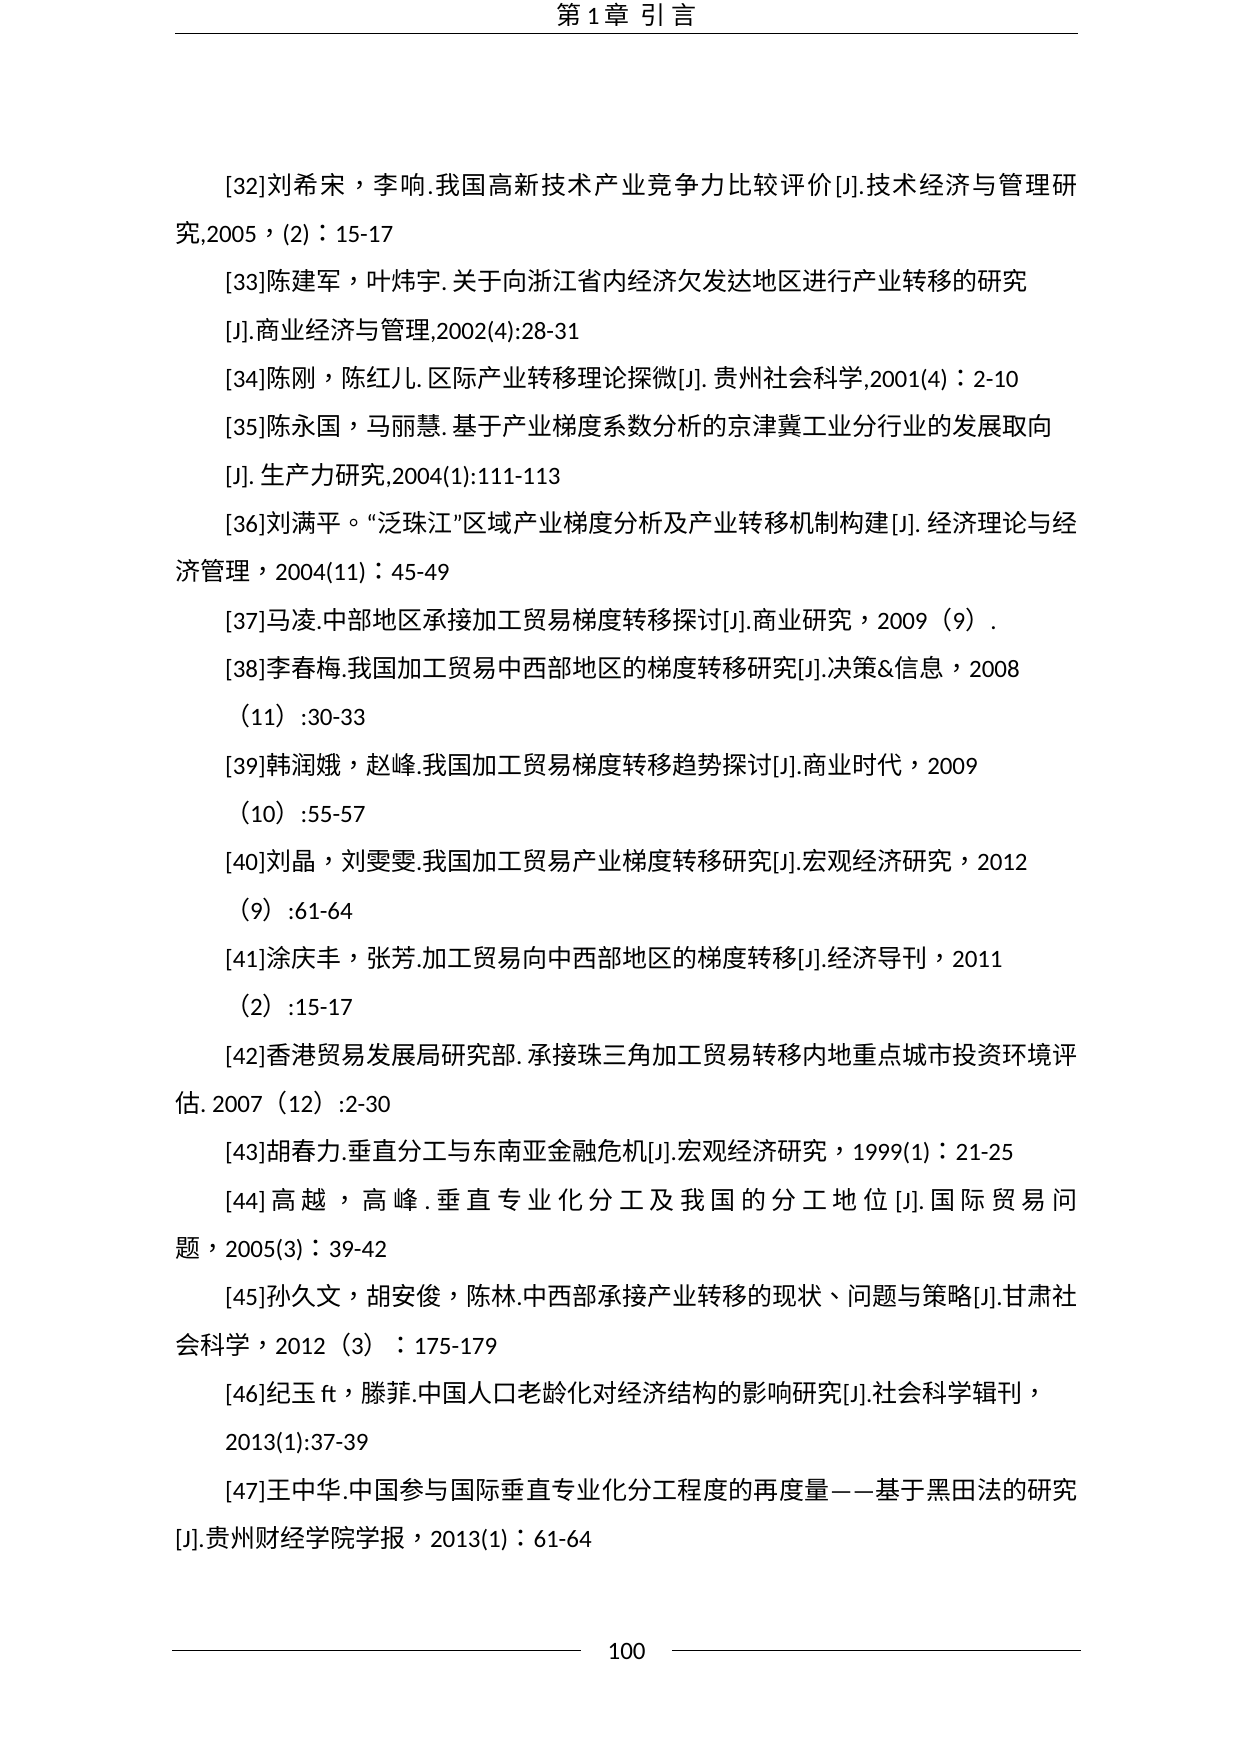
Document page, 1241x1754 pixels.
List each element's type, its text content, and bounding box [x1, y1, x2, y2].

text [43]胡春力.垂直分工与东南亚金融危机[J].宏观经济研究，1999(1)：21-25 [175, 1119, 1078, 1167]
text [44]高越，高峰.垂直专业化分工及我国的分工地位[J].国际贸易问题，2005(3)：39-42 [175, 1167, 1078, 1264]
text [36]刘满平。“泛珠江”区域产业梯度分析及产业转移机制构建[J]. 经济理论与经济管理，2004(11)：45-49 [175, 490, 1078, 587]
text [J]. 生产力研究,2004(1):111-113 [175, 442, 1078, 490]
text [34]陈刚，陈红儿. 区际产业转移理论探微[J]. 贵州社会科学,2001(4)：2-10 [175, 345, 1078, 394]
text [42]香港贸易发展局研究部. 承接珠三角加工贸易转移内地重点城市投资环境评估. 2007（12）:2-30 [175, 1022, 1078, 1119]
text [33]陈建军，叶炜宇. 关于向浙江省内经济欠发达地区进行产业转移的研究 [175, 249, 1078, 297]
text [45]孙久文，胡安俊，陈林.中西部承接产业转移的现状、问题与策略[J].甘肃社会科学，2012（3）：175-179 [175, 1264, 1078, 1360]
text （2）:15-17 [175, 974, 1078, 1022]
text （9）:61-64 [175, 877, 1078, 925]
text （10）:55-57 [175, 780, 1078, 829]
text [37]马凌.中部地区承接加工贸易梯度转移探讨[J].商业研究，2009（9）. [175, 587, 1078, 635]
text [41]涂庆丰，张芳.加工贸易向中西部地区的梯度转移[J].经济导刊，2011 [175, 925, 1078, 974]
text [J].商业经济与管理,2002(4):28-31 [175, 297, 1078, 345]
text （11）:30-33 [175, 684, 1078, 732]
text [47]王中华.中国参与国际垂直专业化分工程度的再度量——基于黑田法的研究[J].贵州财经学院学报，2013(1)：61-64 [175, 1457, 1078, 1554]
text [35]陈永国，马丽慧. 基于产业梯度系数分析的京津冀工业分行业的发展取向 [175, 394, 1078, 442]
text [32]刘希宋，李响.我国高新技术产业竞争力比较评价[J].技术经济与管理研究,2005，(2)：15-17 [175, 152, 1078, 249]
text [40]刘晶，刘雯雯.我国加工贸易产业梯度转移研究[J].宏观经济研究，2012 [175, 829, 1078, 877]
text [46]纪玉ft，滕菲.中国人口老龄化对经济结构的影响研究[J].社会科学辑刊， [175, 1360, 1078, 1409]
text [39]韩润娥，赵峰.我国加工贸易梯度转移趋势探讨[J].商业时代，2009 [175, 732, 1078, 780]
text 2013(1):37-39 [175, 1409, 1078, 1457]
text [38]李春梅.我国加工贸易中西部地区的梯度转移研究[J].决策&信息，2008 [175, 635, 1078, 684]
